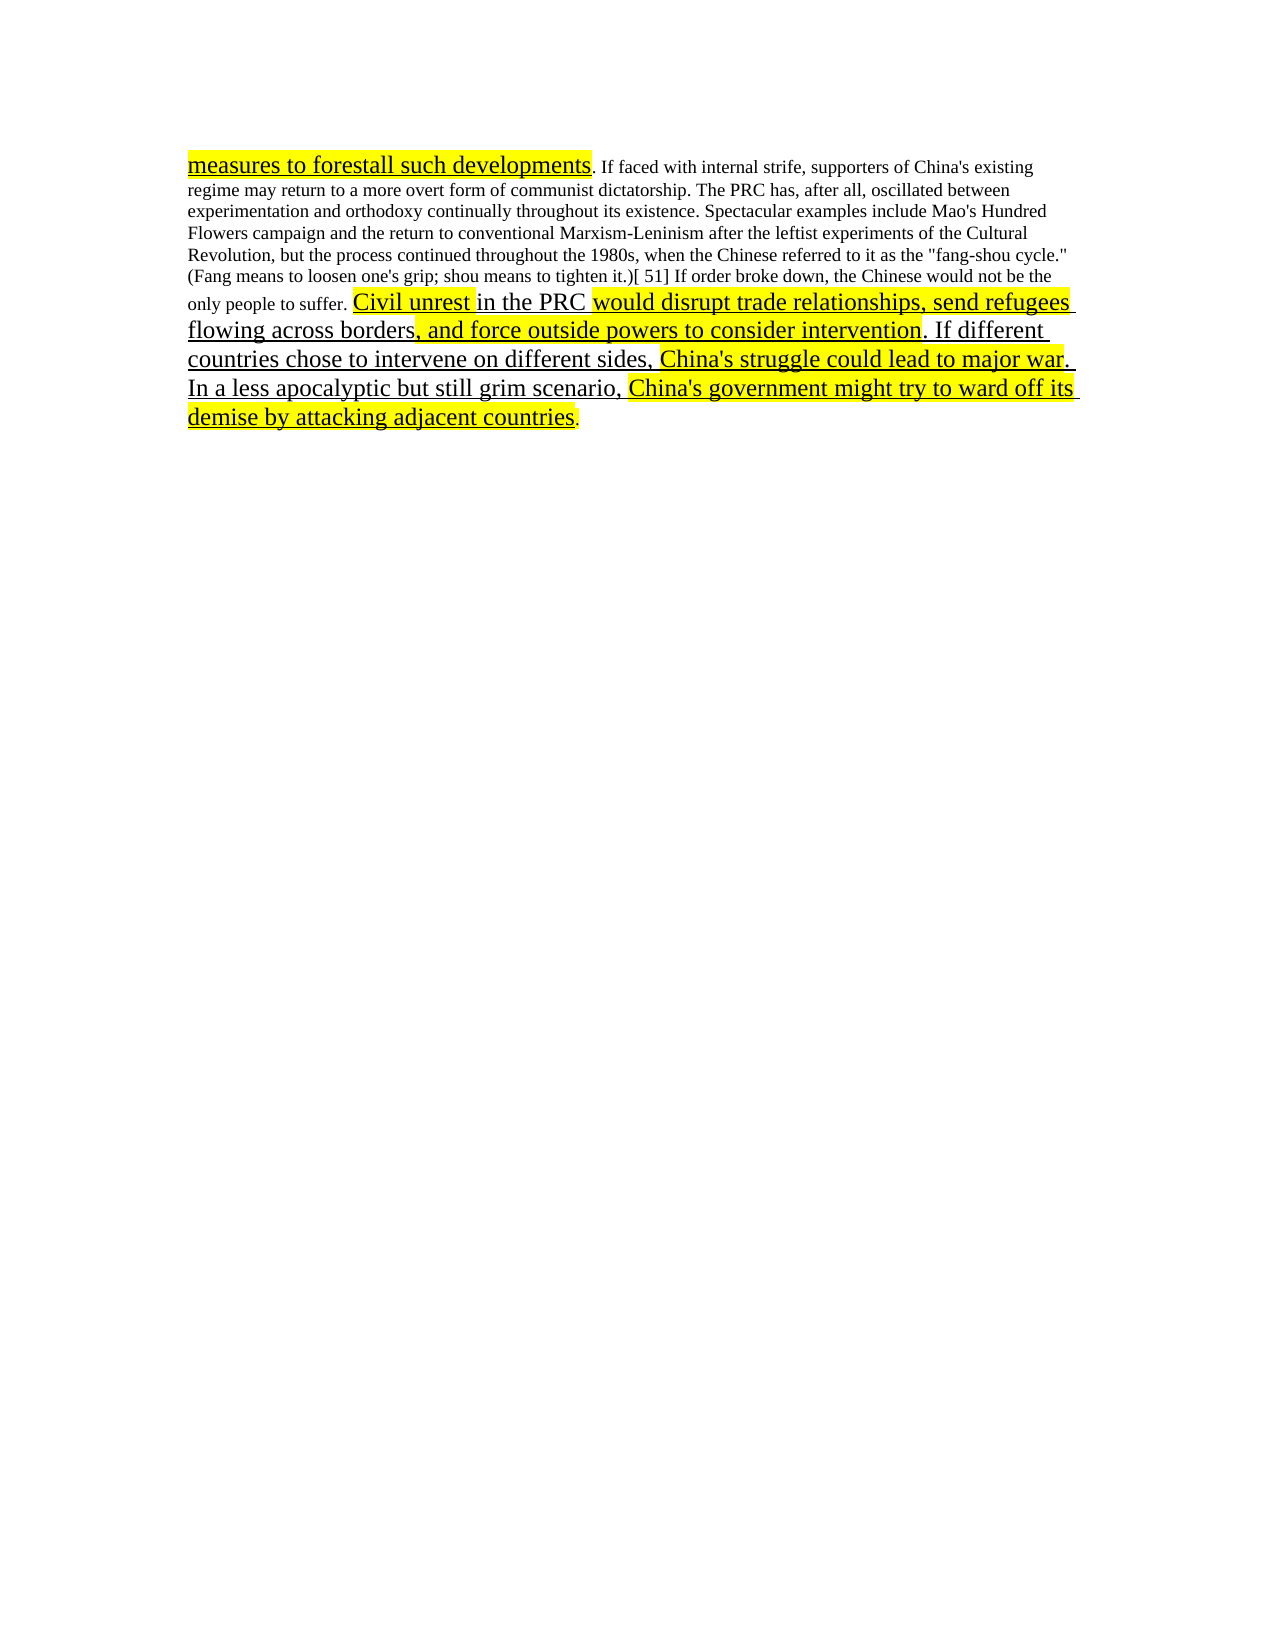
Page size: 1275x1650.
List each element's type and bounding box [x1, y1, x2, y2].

text [187, 150, 1087, 430]
